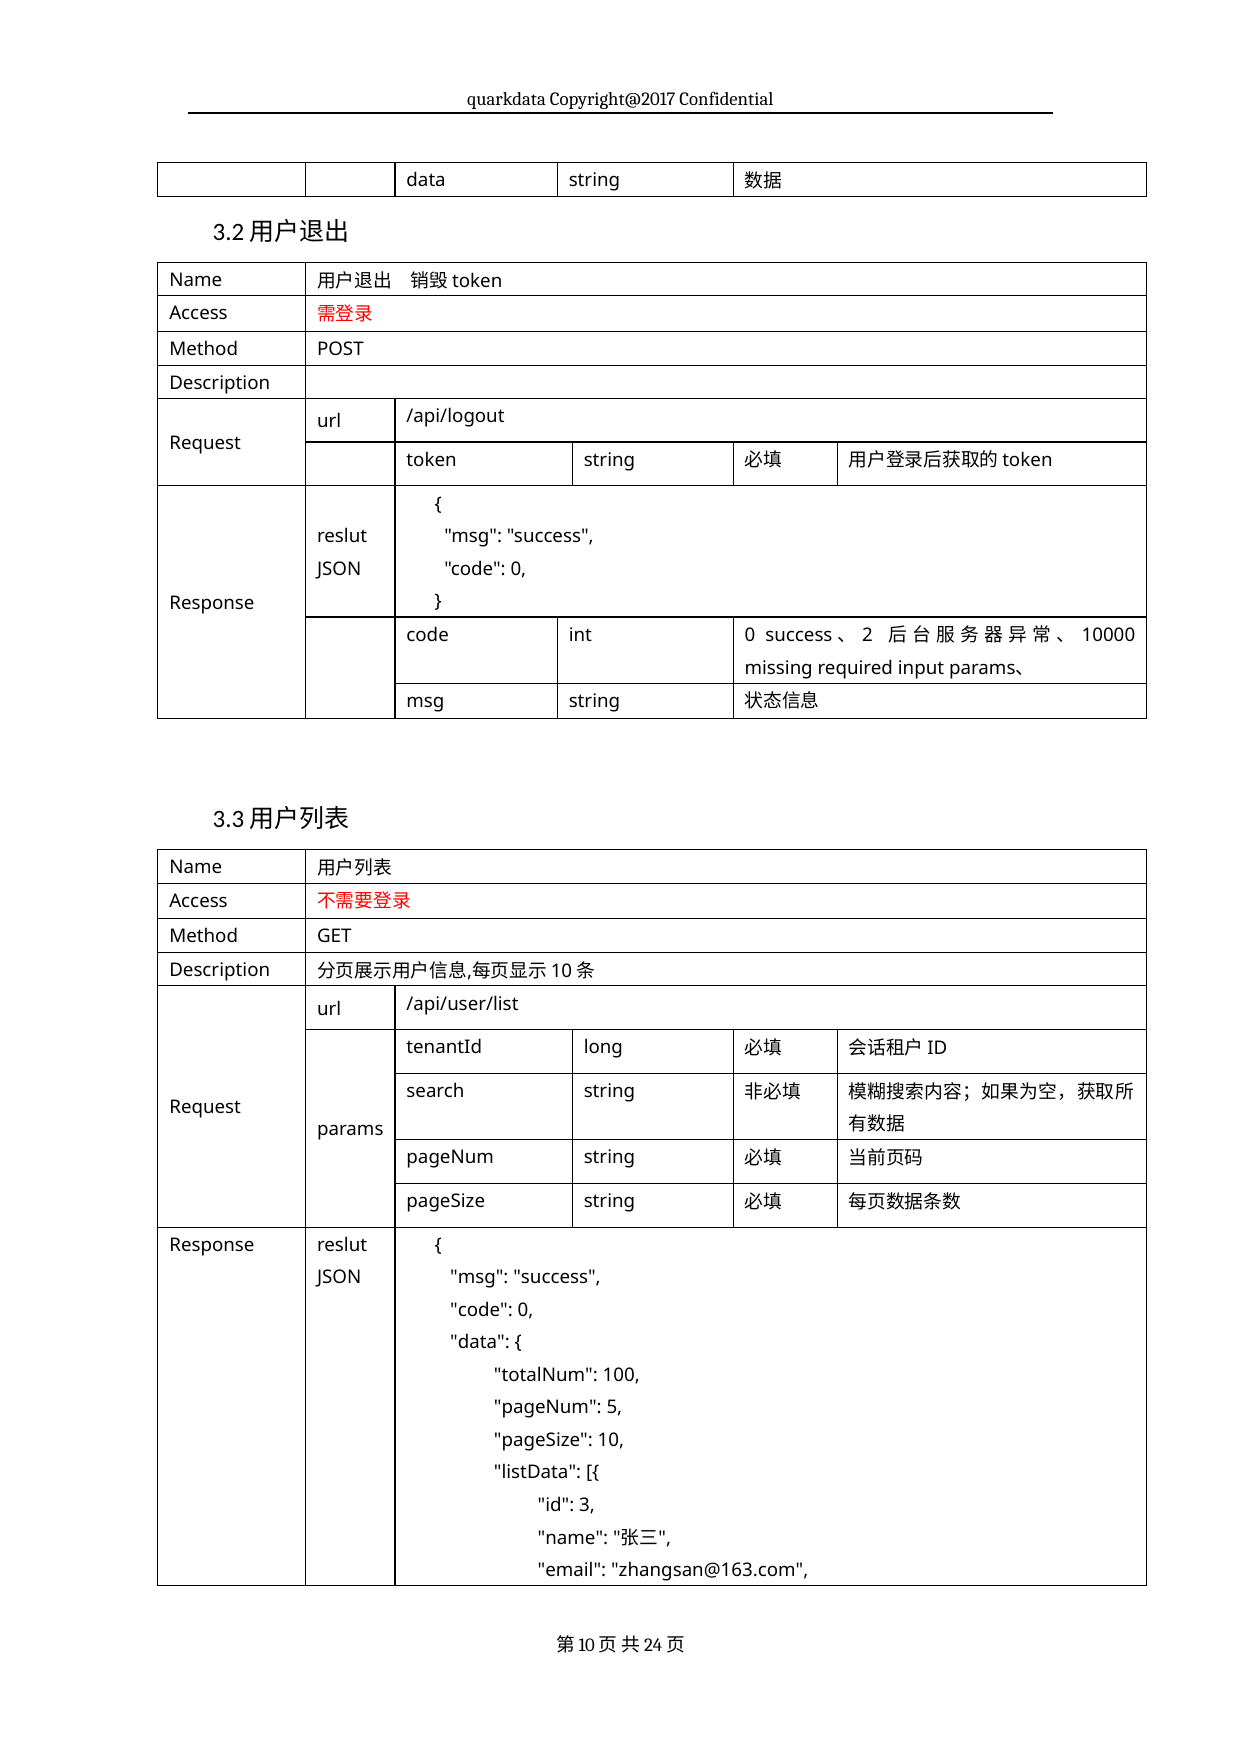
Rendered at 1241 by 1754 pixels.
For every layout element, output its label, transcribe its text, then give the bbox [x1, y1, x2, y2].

table_cell Request [158, 399, 305, 485]
table_header 用户退出 销毁token [306, 263, 1146, 295]
table_cell 数据 [734, 163, 1146, 196]
table_cell 必填 [734, 443, 837, 485]
table_cell 必填 [734, 1184, 837, 1227]
table_cell string [558, 163, 733, 196]
table_cell Response [158, 486, 305, 718]
table_cell string [573, 443, 733, 485]
table_cell 分页展示用户信息,每页显示10条 [306, 953, 1146, 985]
table_cell url [306, 399, 394, 441]
table_cell Request [158, 986, 305, 1227]
table_cell [306, 366, 1146, 398]
table_cell url [306, 986, 394, 1029]
table_cell pageNum [396, 1140, 572, 1183]
table_cell 每页数据条数 [838, 1184, 1146, 1227]
table_cell 非必填 [734, 1074, 837, 1139]
table_header Name [158, 263, 305, 295]
table_cell 状态信息 [734, 684, 1146, 718]
table_cell string [573, 1184, 733, 1227]
table_cell [306, 443, 394, 485]
table_cell 必填 [734, 1030, 837, 1073]
table_cell 必填 [734, 1140, 837, 1183]
table_cell Method [158, 332, 305, 364]
table_cell GET [306, 919, 1146, 952]
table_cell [396, 1228, 1146, 1585]
table_cell Description [158, 953, 305, 985]
table_cell 不需要登录 [306, 884, 1146, 918]
table_cell [306, 618, 394, 718]
table_cell params [306, 1030, 394, 1227]
table_cell string [558, 684, 733, 718]
table_cell reslut JSON [306, 1228, 394, 1585]
table_header 用户列表 [306, 850, 1146, 882]
table_cell string [573, 1140, 733, 1183]
table_cell /api/user/list [396, 986, 1146, 1029]
table_cell int [558, 618, 733, 682]
table_cell 模糊搜索内容；如果为空，获取所有数据 [838, 1074, 1146, 1139]
table_cell Method [158, 919, 305, 952]
table_cell Response [158, 1228, 305, 1585]
table_cell 0 success、2 后台服务器异常、10000 missing required input params、 [734, 618, 1146, 682]
table_cell long [573, 1030, 733, 1073]
table_cell Access [158, 884, 305, 918]
table_cell search [396, 1074, 572, 1139]
table_cell token [396, 443, 572, 485]
table_cell 需登录 [306, 296, 1146, 331]
table_cell code [396, 618, 557, 682]
table_cell 当前页码 [838, 1140, 1146, 1183]
table_cell { "msg": "success", "code": 0, } [396, 486, 1146, 616]
table_cell Description [158, 366, 305, 398]
subtitle 3.3用户列表 [212, 784, 1028, 849]
table_cell 用户登录后获取的token [838, 443, 1146, 485]
table_cell Access [158, 296, 305, 331]
table_cell msg [396, 684, 557, 718]
table_cell POST [306, 332, 1146, 364]
table_cell data [396, 163, 557, 196]
table_header Name [158, 850, 305, 882]
table_cell pageSize [396, 1184, 572, 1227]
table_cell 会话租户ID [838, 1030, 1146, 1073]
table_cell /api/logout [396, 399, 1146, 441]
table_cell reslut JSON [306, 486, 394, 616]
table_cell tenantId [396, 1030, 572, 1073]
table_cell string [573, 1074, 733, 1139]
subtitle 3.2用户退出 [212, 197, 1028, 262]
